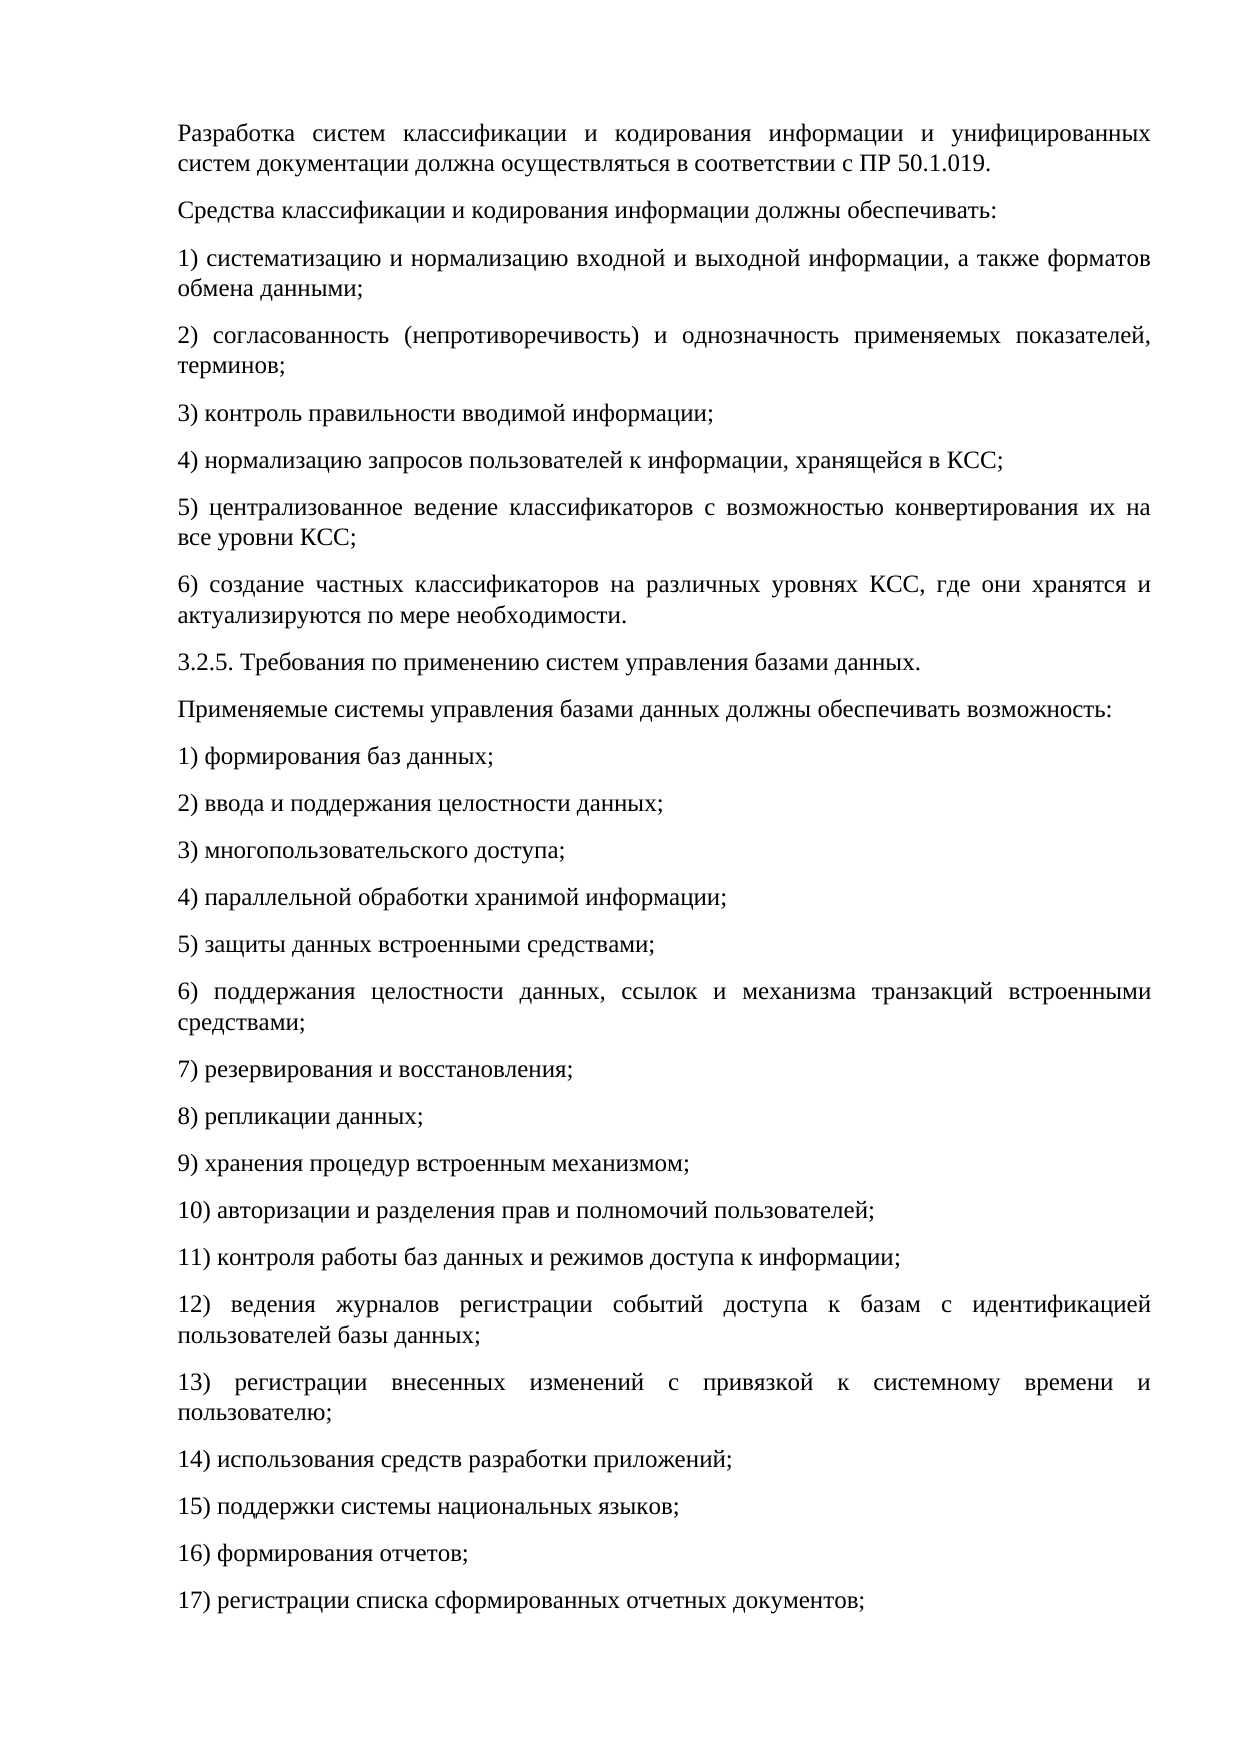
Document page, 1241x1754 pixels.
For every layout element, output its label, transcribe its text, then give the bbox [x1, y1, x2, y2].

text 2) ввода и поддержания целостности данных; [177, 788, 1152, 817]
text 3.2.5. Требования по применению систем управления базами данных. [177, 647, 1152, 676]
text 7) резервирования и восстановления; [177, 1054, 1152, 1083]
text 4) параллельной обработки хранимой информации; [177, 882, 1152, 911]
text 11) контроля работы баз данных и режимов доступа к информации; [177, 1242, 1152, 1271]
text 3) контроль правильности вводимой информации; [177, 398, 1152, 426]
text 5) централизованное ведение классификаторов с возможностью конвертирования их на все уровни КСС; [177, 492, 1152, 551]
text 6) создание частных классификаторов на различных уровнях КСС, где они хранятся и актуализируются по мере необходимости. [177, 569, 1152, 628]
text Разработка систем классификации и кодирования информации и унифицированных систем документации должна осуществляться в соответствии с ПР 50.1.019. [177, 118, 1152, 177]
text 1) формирования баз данных; [177, 741, 1152, 770]
text 3) многопользовательского доступа; [177, 835, 1152, 864]
text 17) регистрации списка сформированных отчетных документов; [177, 1586, 1152, 1614]
text 13) регистрации внесенных изменений с привязкой к системному времени и пользователю; [177, 1367, 1152, 1426]
text 6) поддержания целостности данных, ссылок и механизма транзакций встроенными средствами; [177, 976, 1152, 1036]
text Средства классификации и кодирования информации должны обеспечивать: [177, 196, 1152, 224]
text 8) репликации данных; [177, 1101, 1152, 1130]
text Применяемые системы управления базами данных должны обеспечивать возможность: [177, 694, 1152, 723]
text 9) хранения процедур встроенным механизмом; [177, 1148, 1152, 1177]
text 15) поддержки системы национальных языков; [177, 1491, 1152, 1520]
text 14) использования средств разработки приложений; [177, 1444, 1152, 1473]
text 10) авторизации и разделения прав и полномочий пользователей; [177, 1195, 1152, 1224]
text 1) систематизацию и нормализацию входной и выходной информации, а также форматов обмена данными; [177, 243, 1152, 302]
text 12) ведения журналов регистрации событий доступа к базам с идентификацией пользователей базы данных; [177, 1289, 1152, 1348]
text 4) нормализацию запросов пользователей к информации, хранящейся в КСС; [177, 445, 1152, 473]
text 2) согласованность (непротиворечивость) и однозначность применяемых показателей, терминов; [177, 320, 1152, 379]
text 16) формирования отчетов; [177, 1538, 1152, 1567]
text 5) защиты данных встроенными средствами; [177, 929, 1152, 958]
